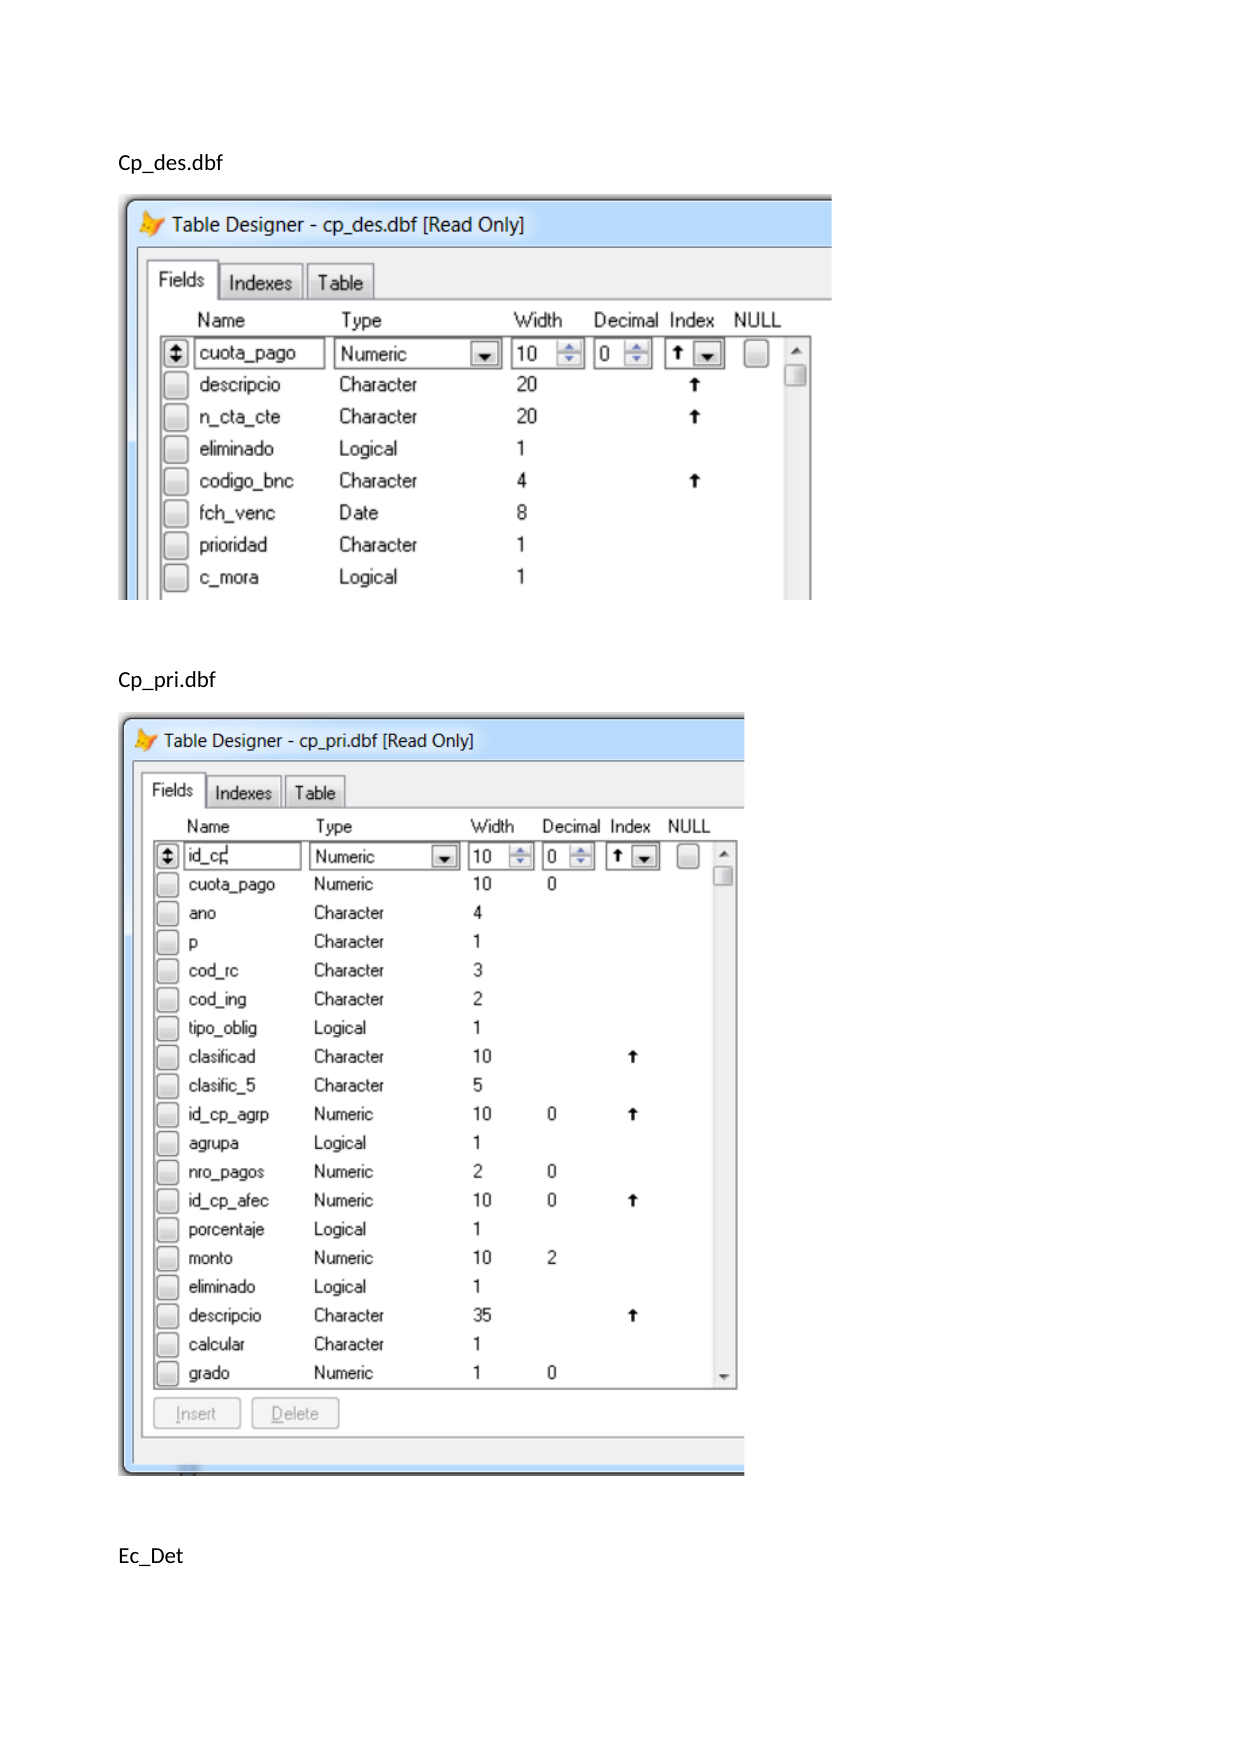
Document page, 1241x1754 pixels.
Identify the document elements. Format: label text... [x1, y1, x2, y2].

picture [118, 712, 745, 1476]
text Ec_Det [118, 1541, 1122, 1569]
text Cp_pri.dbf [118, 665, 1122, 693]
text Cp_des.dbf [118, 148, 1122, 176]
picture [118, 194, 832, 600]
